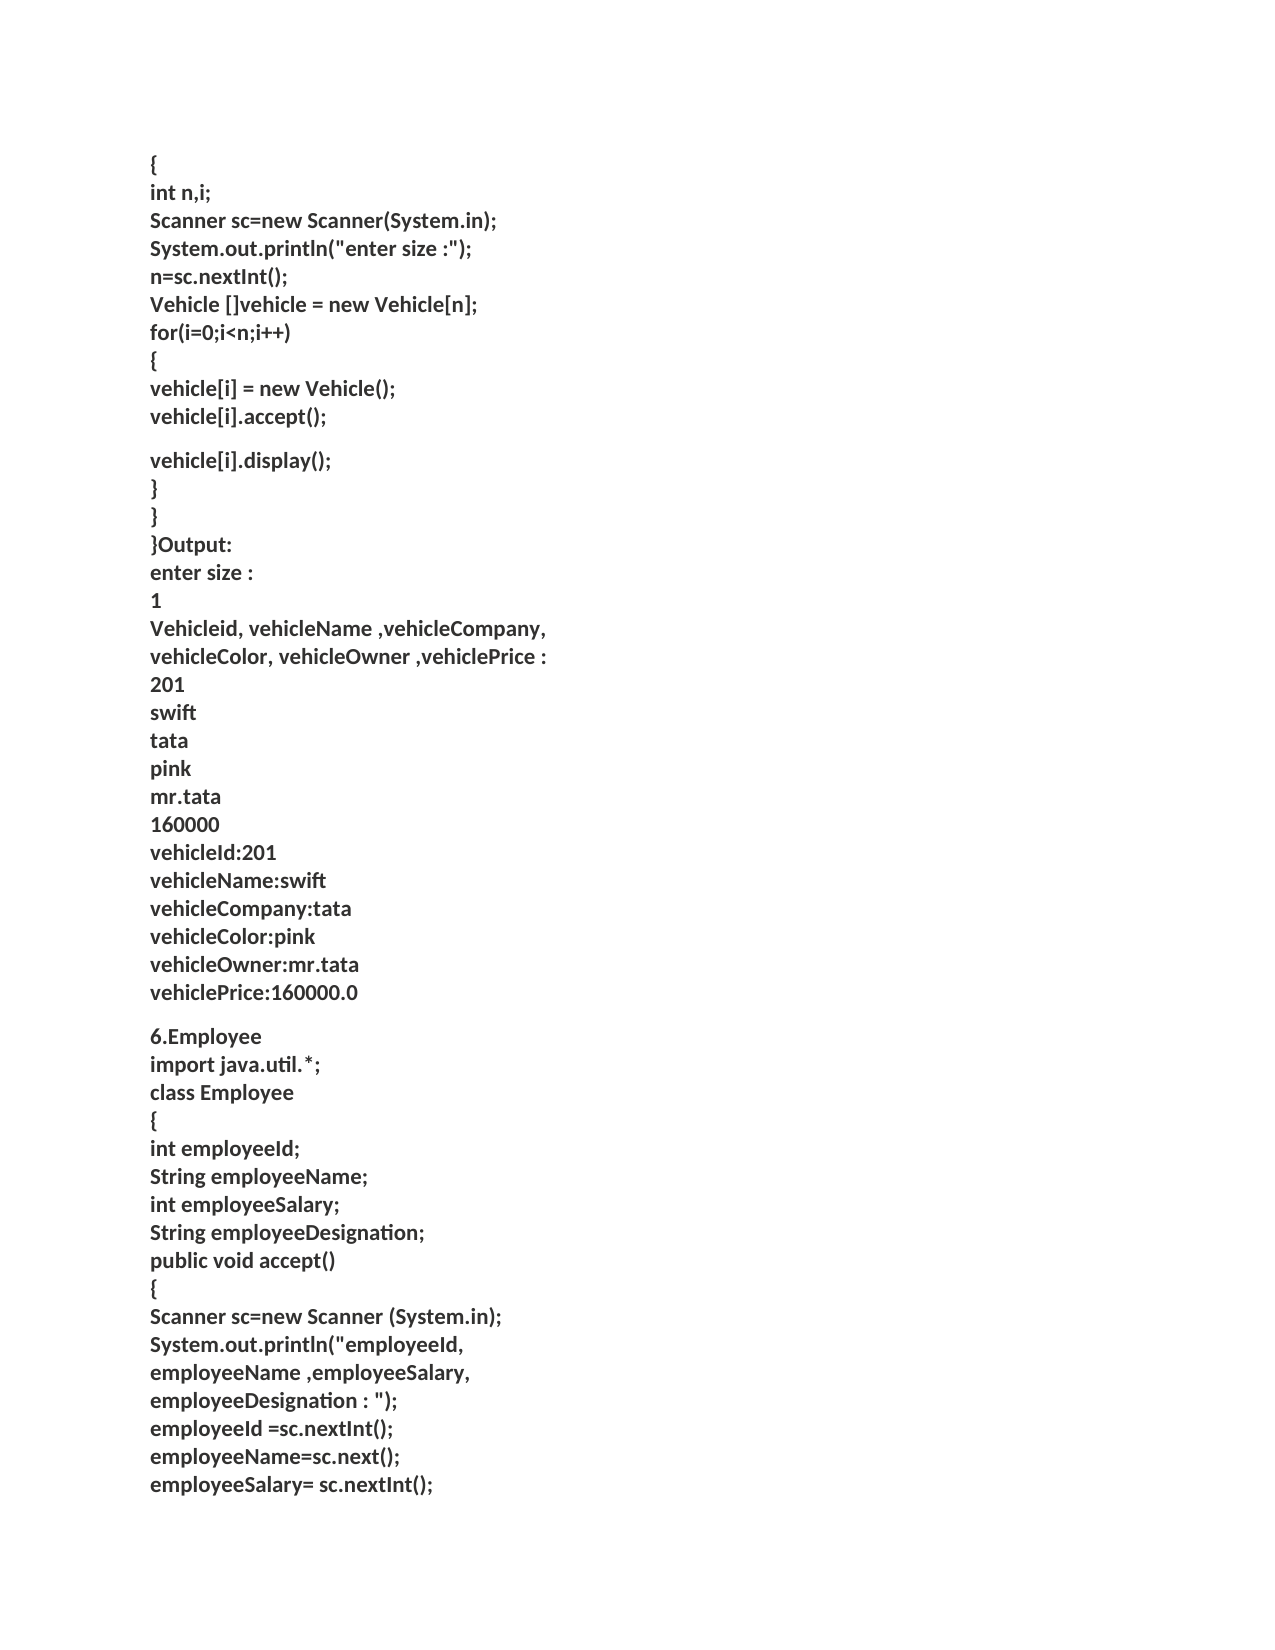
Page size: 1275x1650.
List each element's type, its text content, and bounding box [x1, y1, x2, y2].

text vehicle[i].display(); } } }Output: enter size : 1 Vehicleid, vehicleName ,vehicleCompany, vehicleColor, vehicleOwner ,vehiclePrice : 201 swift tata pink mr.tata 160000 vehicleId:201 vehicleName:swift vehicleCompany:tata vehicleColor:pink vehicleOwner:mr.tata vehiclePrice:160000.0 [150, 446, 1125, 1006]
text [150, 1022, 1125, 1498]
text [150, 150, 1125, 430]
